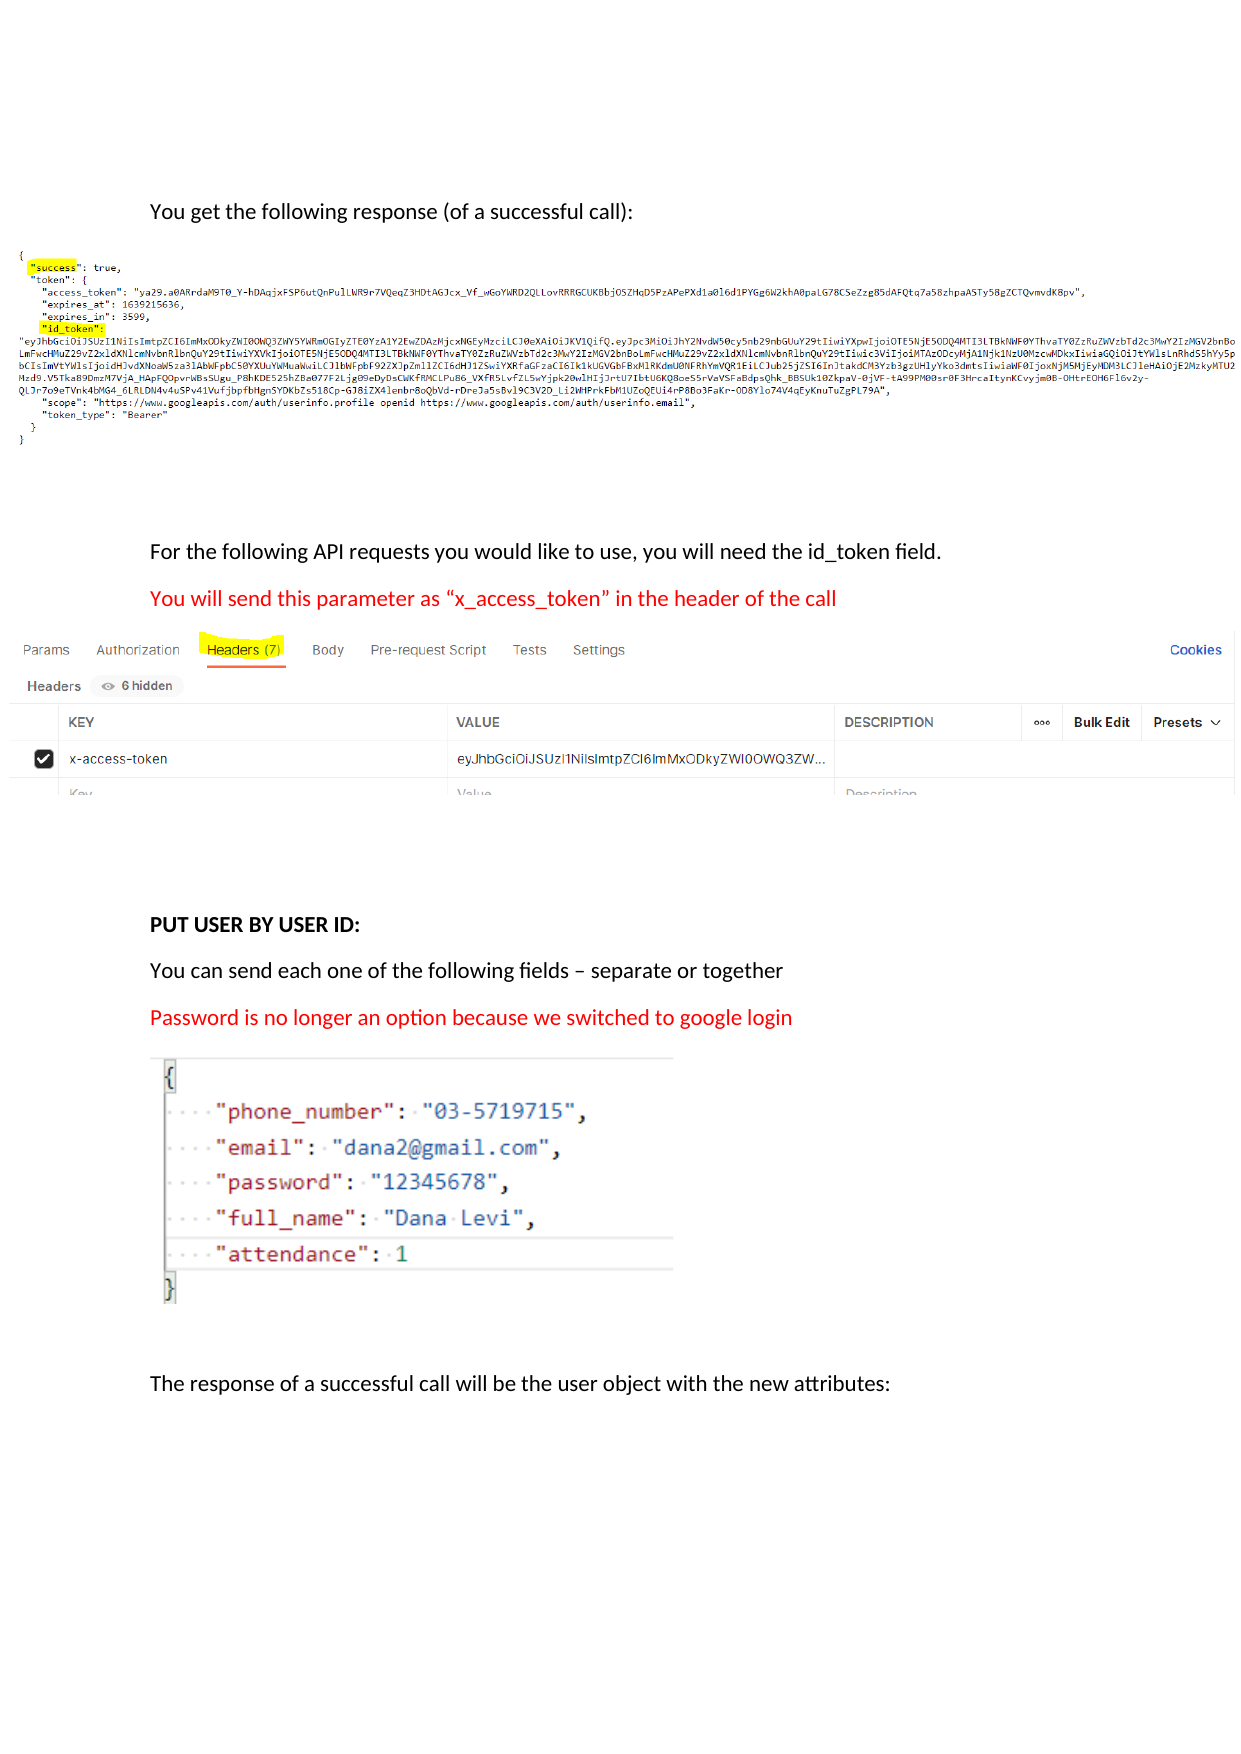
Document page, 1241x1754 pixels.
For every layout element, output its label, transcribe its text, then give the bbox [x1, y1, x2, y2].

picture [9, 631, 1241, 795]
text PUT USER BY USER ID: [150, 910, 1090, 938]
text Password is no longer an option because we switched to google login [150, 1003, 1090, 1032]
text You get the following response (of a successful call): [150, 197, 1090, 225]
text For the following API requests you would like to use, you will need the id_token field. [150, 537, 1090, 565]
text You can send each one of the following fields – separate or together [150, 957, 1090, 985]
text You will send this parameter as “x_access_token” in the header of the call [150, 584, 1090, 612]
picture [12, 246, 1240, 470]
text The response of a successful call will be the user object with the new attributes: [150, 1369, 1090, 1397]
picture [150, 1050, 674, 1304]
